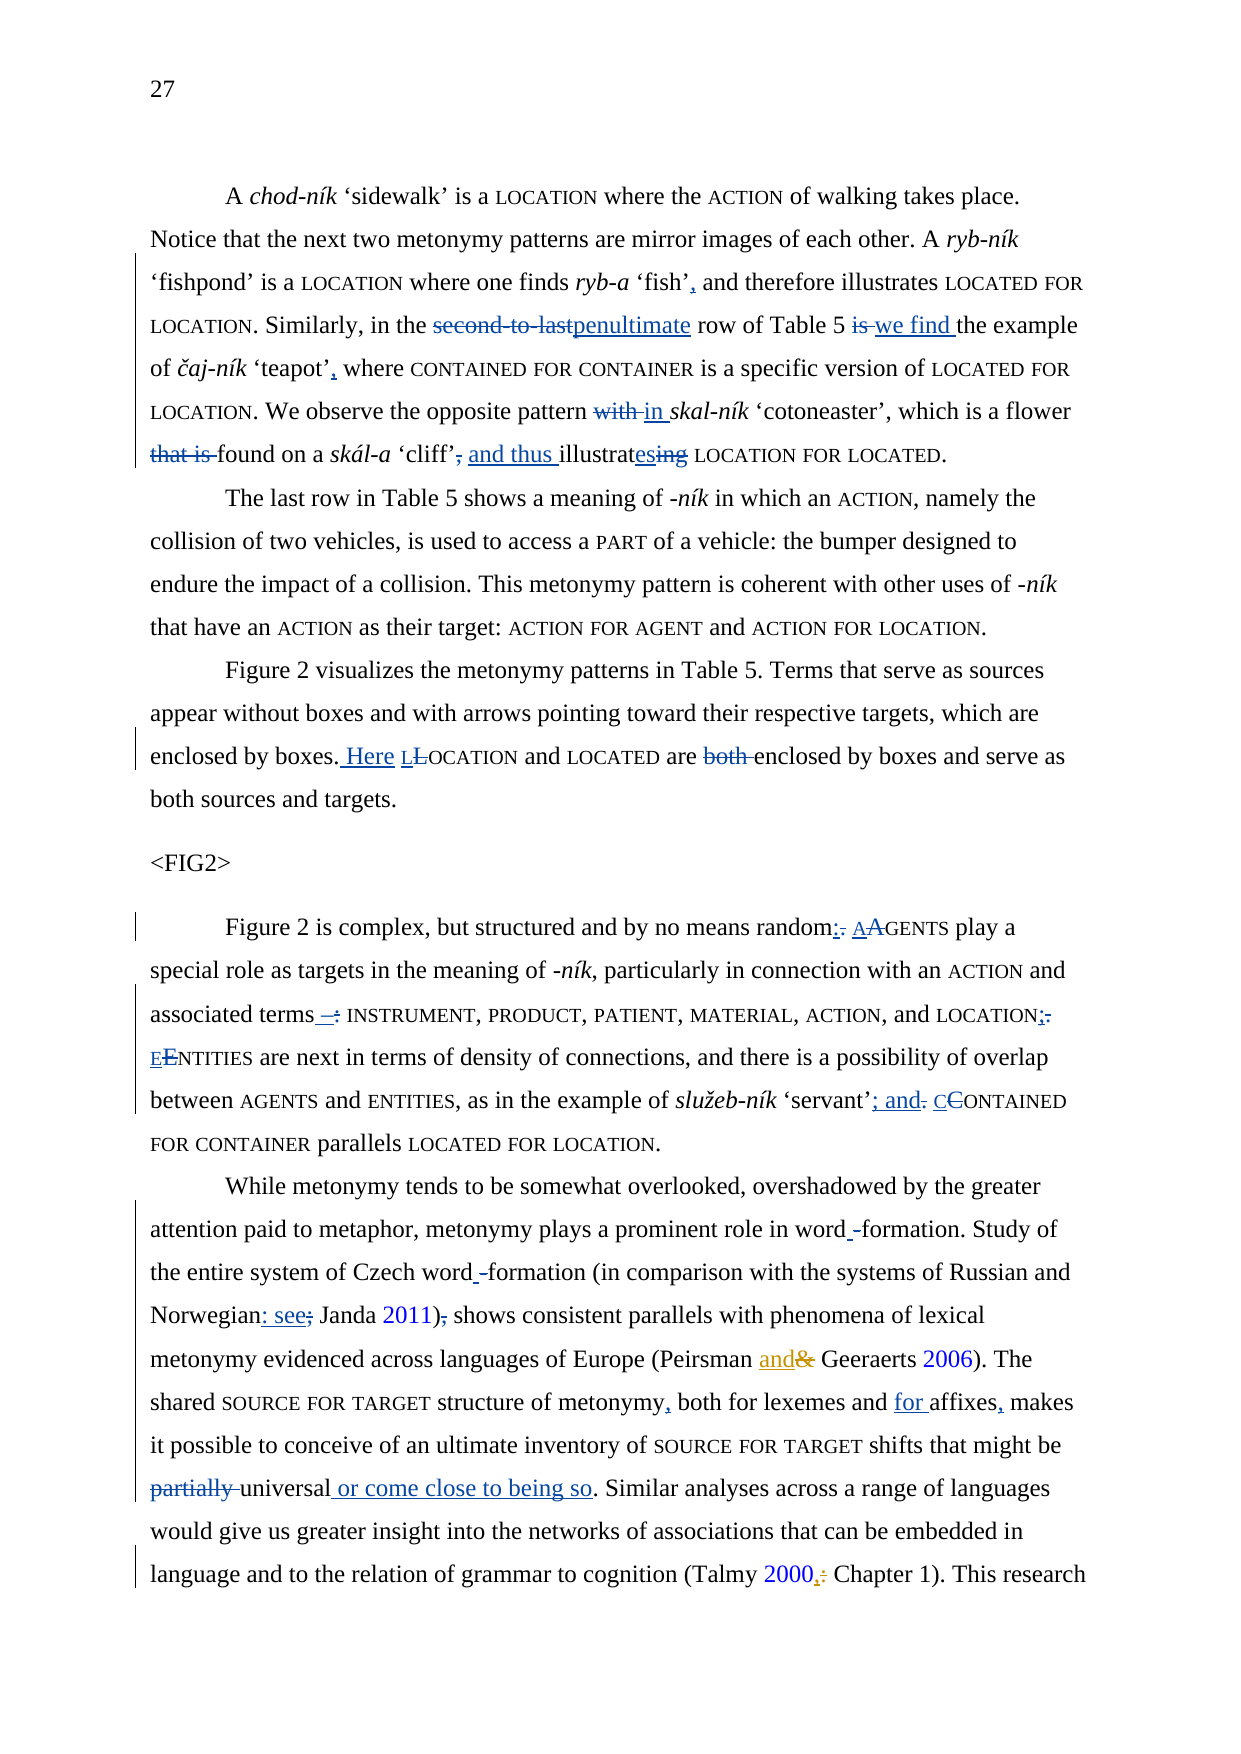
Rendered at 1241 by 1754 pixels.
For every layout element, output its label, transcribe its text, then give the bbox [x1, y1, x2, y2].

text The last row in Table 5 shows a meaning of -ník in which an action, namely the collision of two vehicles, is used to access a part of a vehicle: the bumper designed to endure the impact of a collision. This metonymy pattern is coherent with other uses of -ník that have an action as their target: action for agent and action for location. [150, 483, 1090, 641]
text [150, 1171, 1090, 1588]
text A chod-ník ‘sidewalk’ is a location where the action of walking takes place. Notice that the next two metonymy patterns are mirror images of each other. A ryb-ník ‘fishpond’ is a location where one finds ryb-a ‘fish’ and therefore illustrates located for location. Similarly, in the row of Table 5 the example of čaj-ník ‘teapot’ where contained for container is a specific version of located for location. We observe the opposite pattern skal-ník ‘cotoneaster’, which is a flower found on a skál-a ‘cliff’ illustrat location for located. [150, 181, 1090, 468]
text Figure 2 is complex, but structured and by no means random gents play a special role as targets in the meaning of -ník, particularly in connection with an action and associated terms instrument, product, patient, material, action, and location ntities are next in terms of density of connections, and there is a possibility of overlap between agents and entities, as in the example of služeb-ník ‘servant’ ontained for container parallels located for location. [150, 912, 1090, 1157]
text Figure 2 visualizes the metonymy patterns in Table 5. Terms that serve as sources appear without boxes and with arrows pointing toward their respective targets, which are enclosed by boxes. ocation and located are enclosed by boxes and serve as both sources and targets. [150, 655, 1090, 813]
text <FIG2> [150, 848, 1090, 877]
